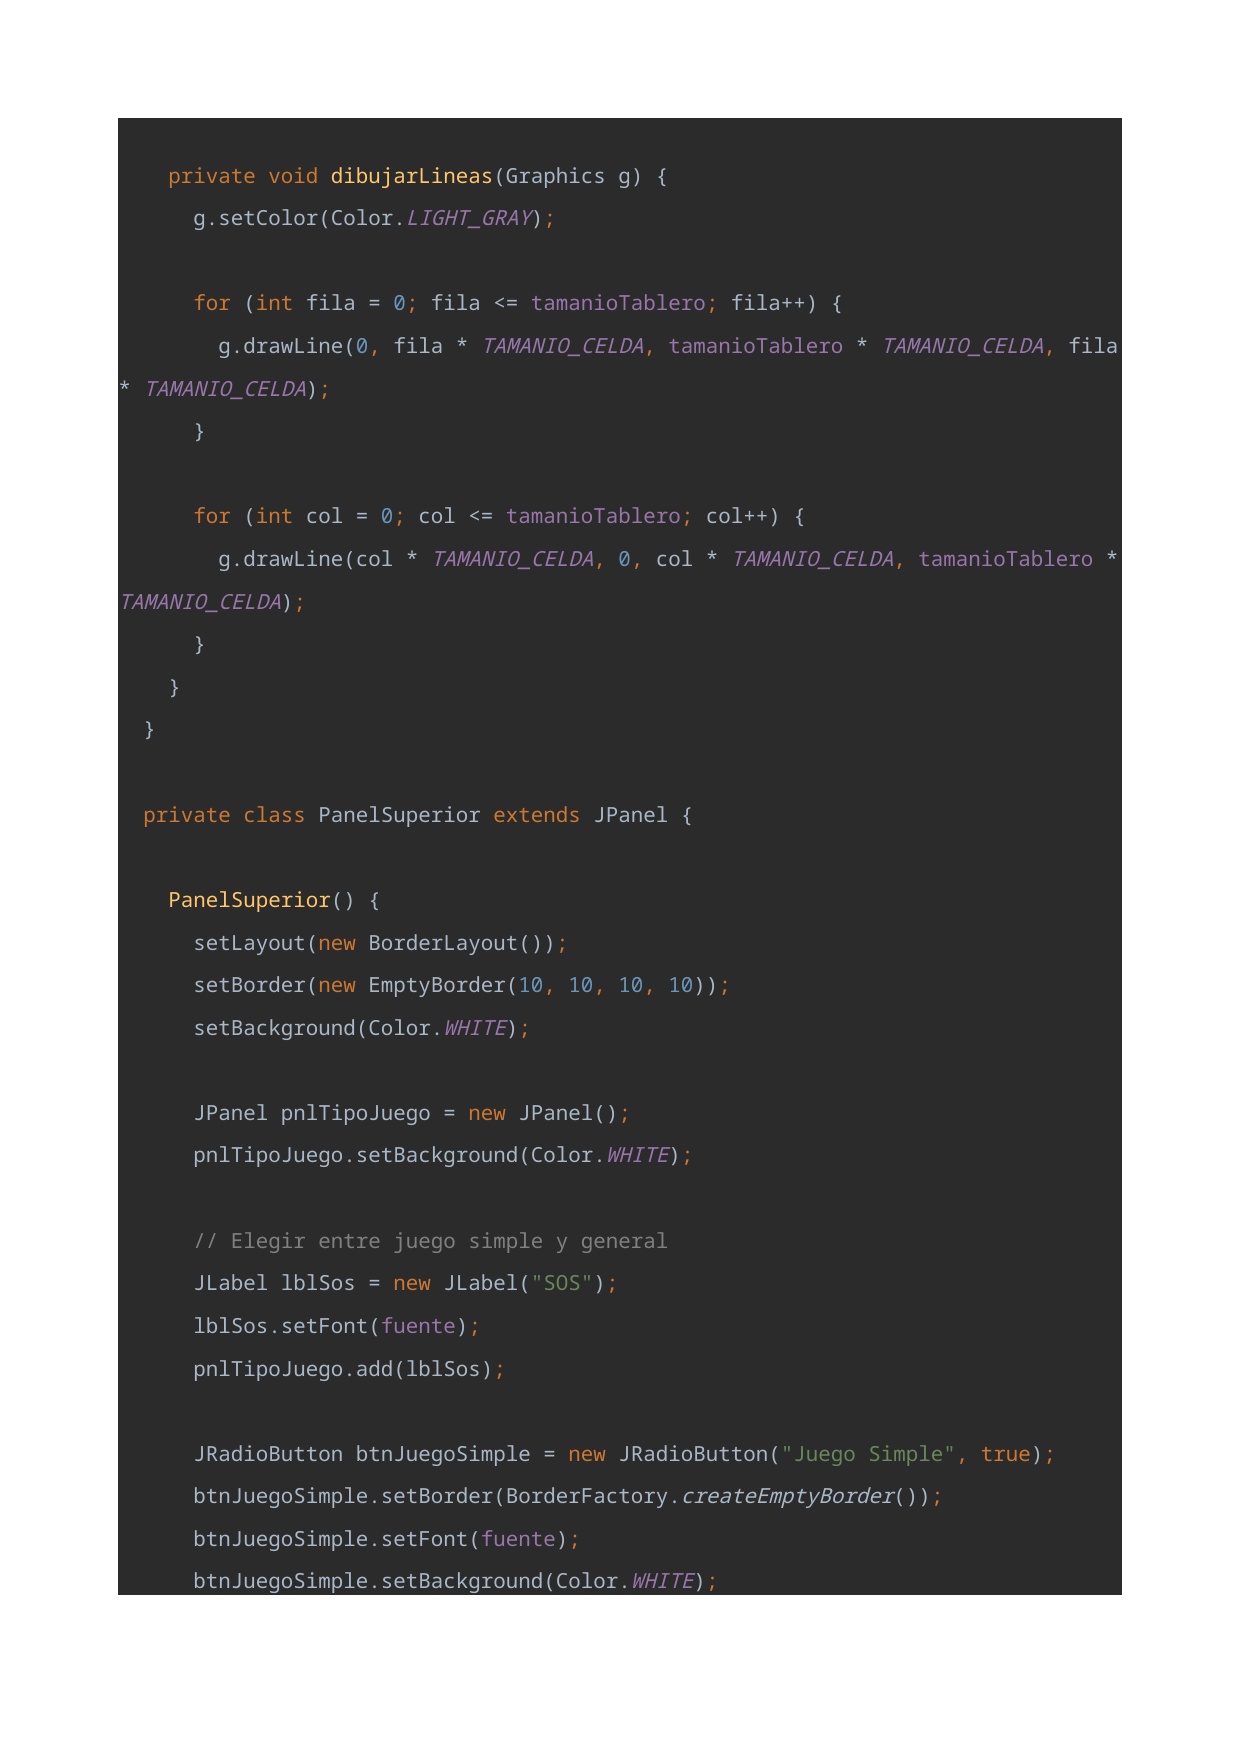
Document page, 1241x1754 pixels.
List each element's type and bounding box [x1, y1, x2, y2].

text [118, 118, 1122, 1595]
